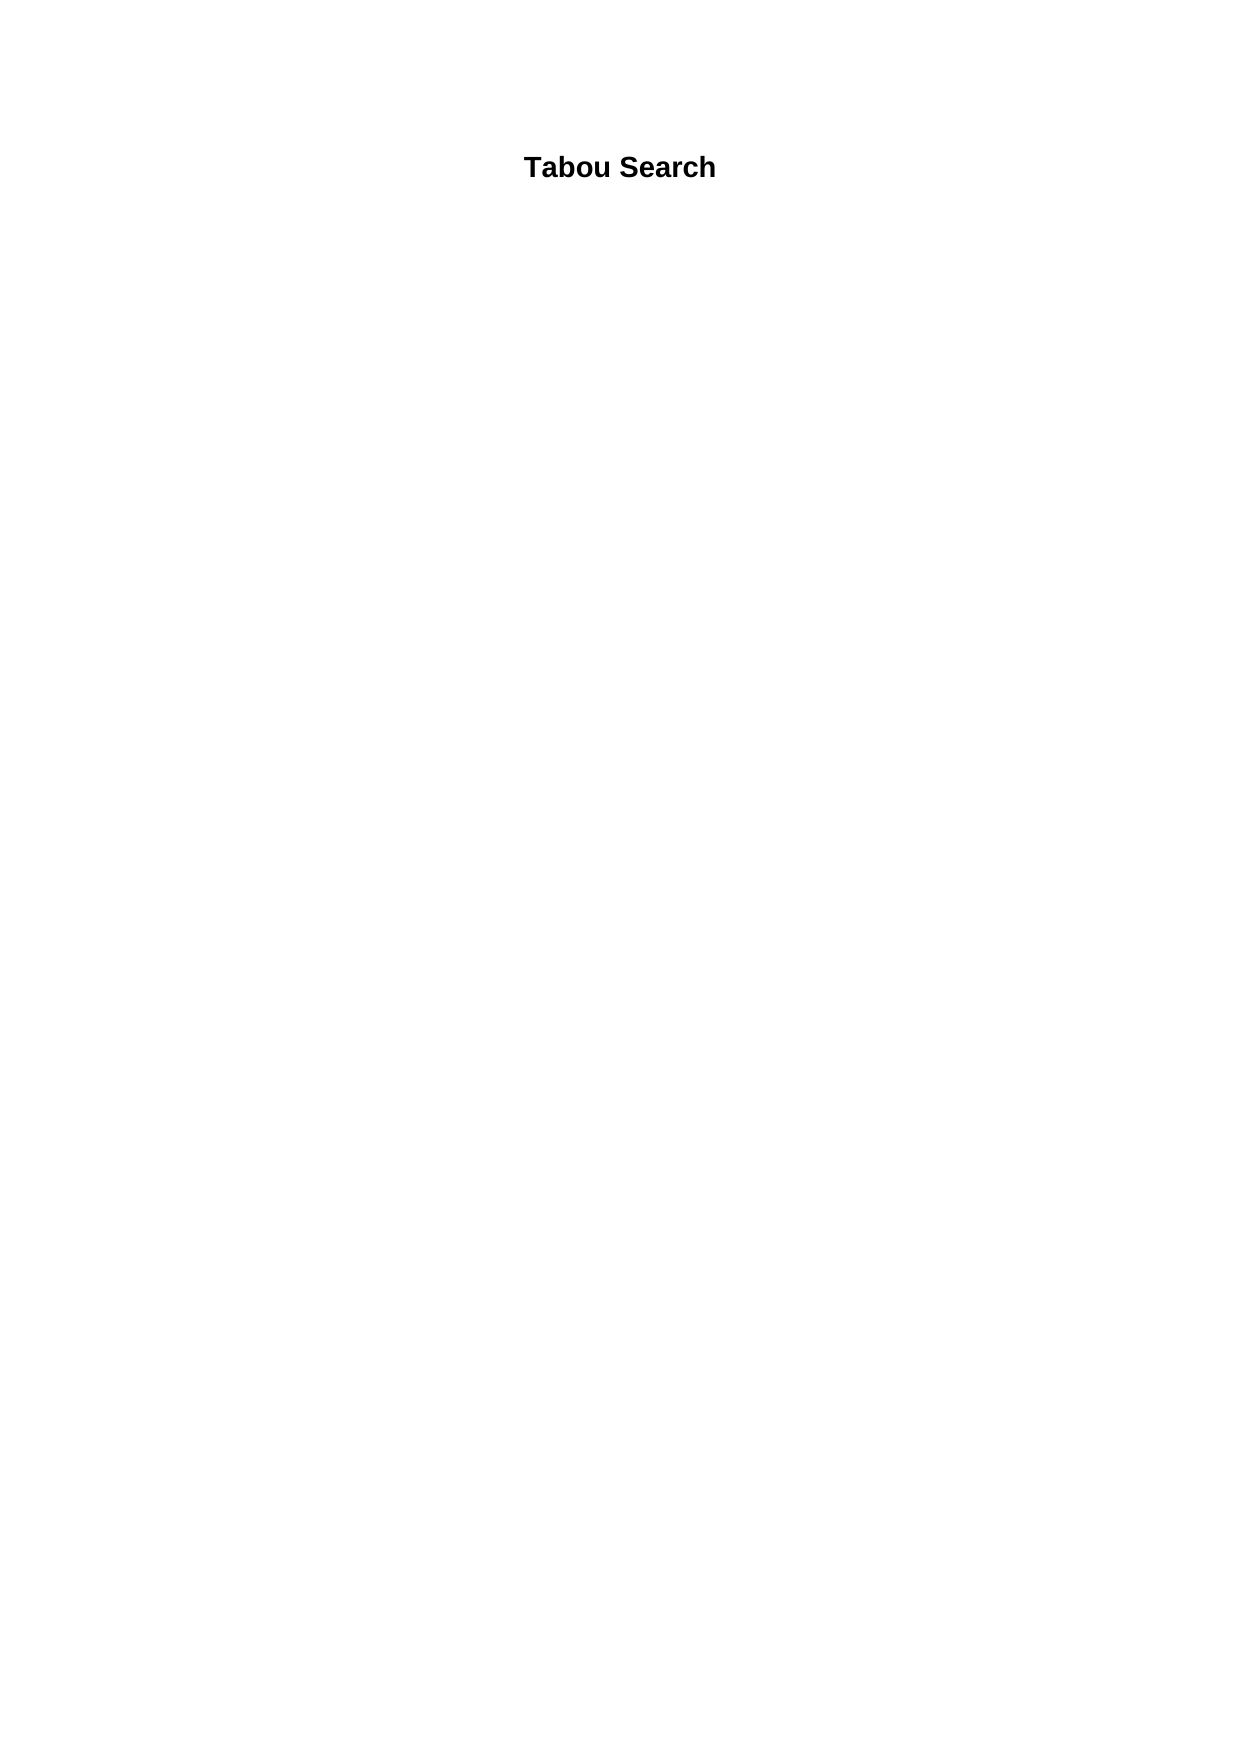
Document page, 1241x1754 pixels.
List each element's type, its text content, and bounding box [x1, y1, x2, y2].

text Tabou Search [150, 150, 1090, 183]
